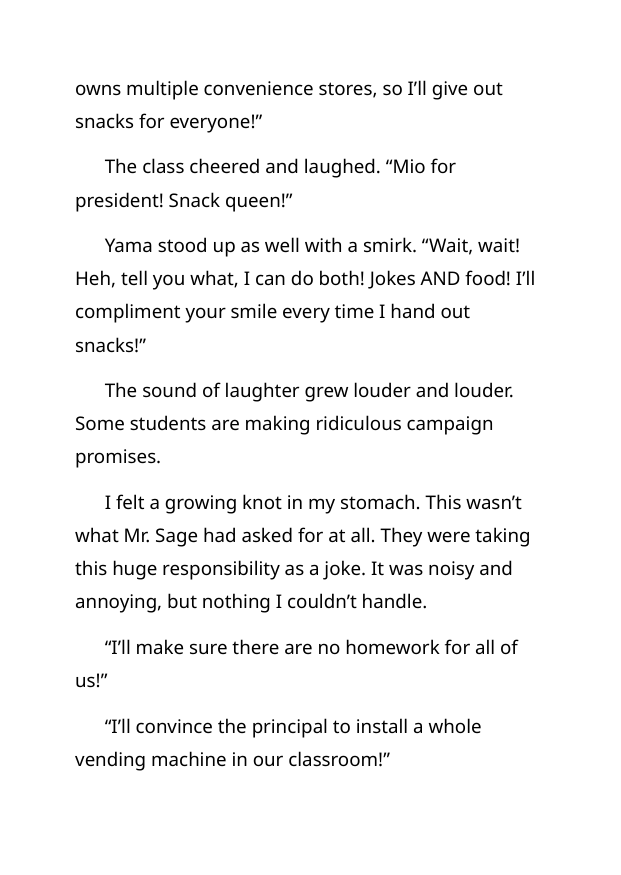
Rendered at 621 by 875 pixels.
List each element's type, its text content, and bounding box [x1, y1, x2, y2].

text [75, 75, 545, 134]
text “I’ll make sure there are no homework for all of us!” [75, 634, 545, 693]
text “I’ll convince the principal to install a whole vending machine in our classroom!” [75, 713, 545, 772]
text I felt a growing knot in my stomach. This wasn’t what Mr. Sage had asked for at all. They were taking this huge responsibility as a joke. It was noisy and annoying, but nothing I couldn’t handle. [75, 489, 545, 614]
text The class cheered and laughed. “Mio for president! Snack queen!” [75, 154, 545, 212]
text Yama stood up as well with a smirk. “Wait, wait! Heh, tell you what, I can do both! Jokes AND food! I’ll compliment your smile every time I hand out snacks!” [75, 232, 545, 357]
text The sound of laughter grew louder and louder. Some students are making ridiculous campaign promises. [75, 377, 545, 469]
